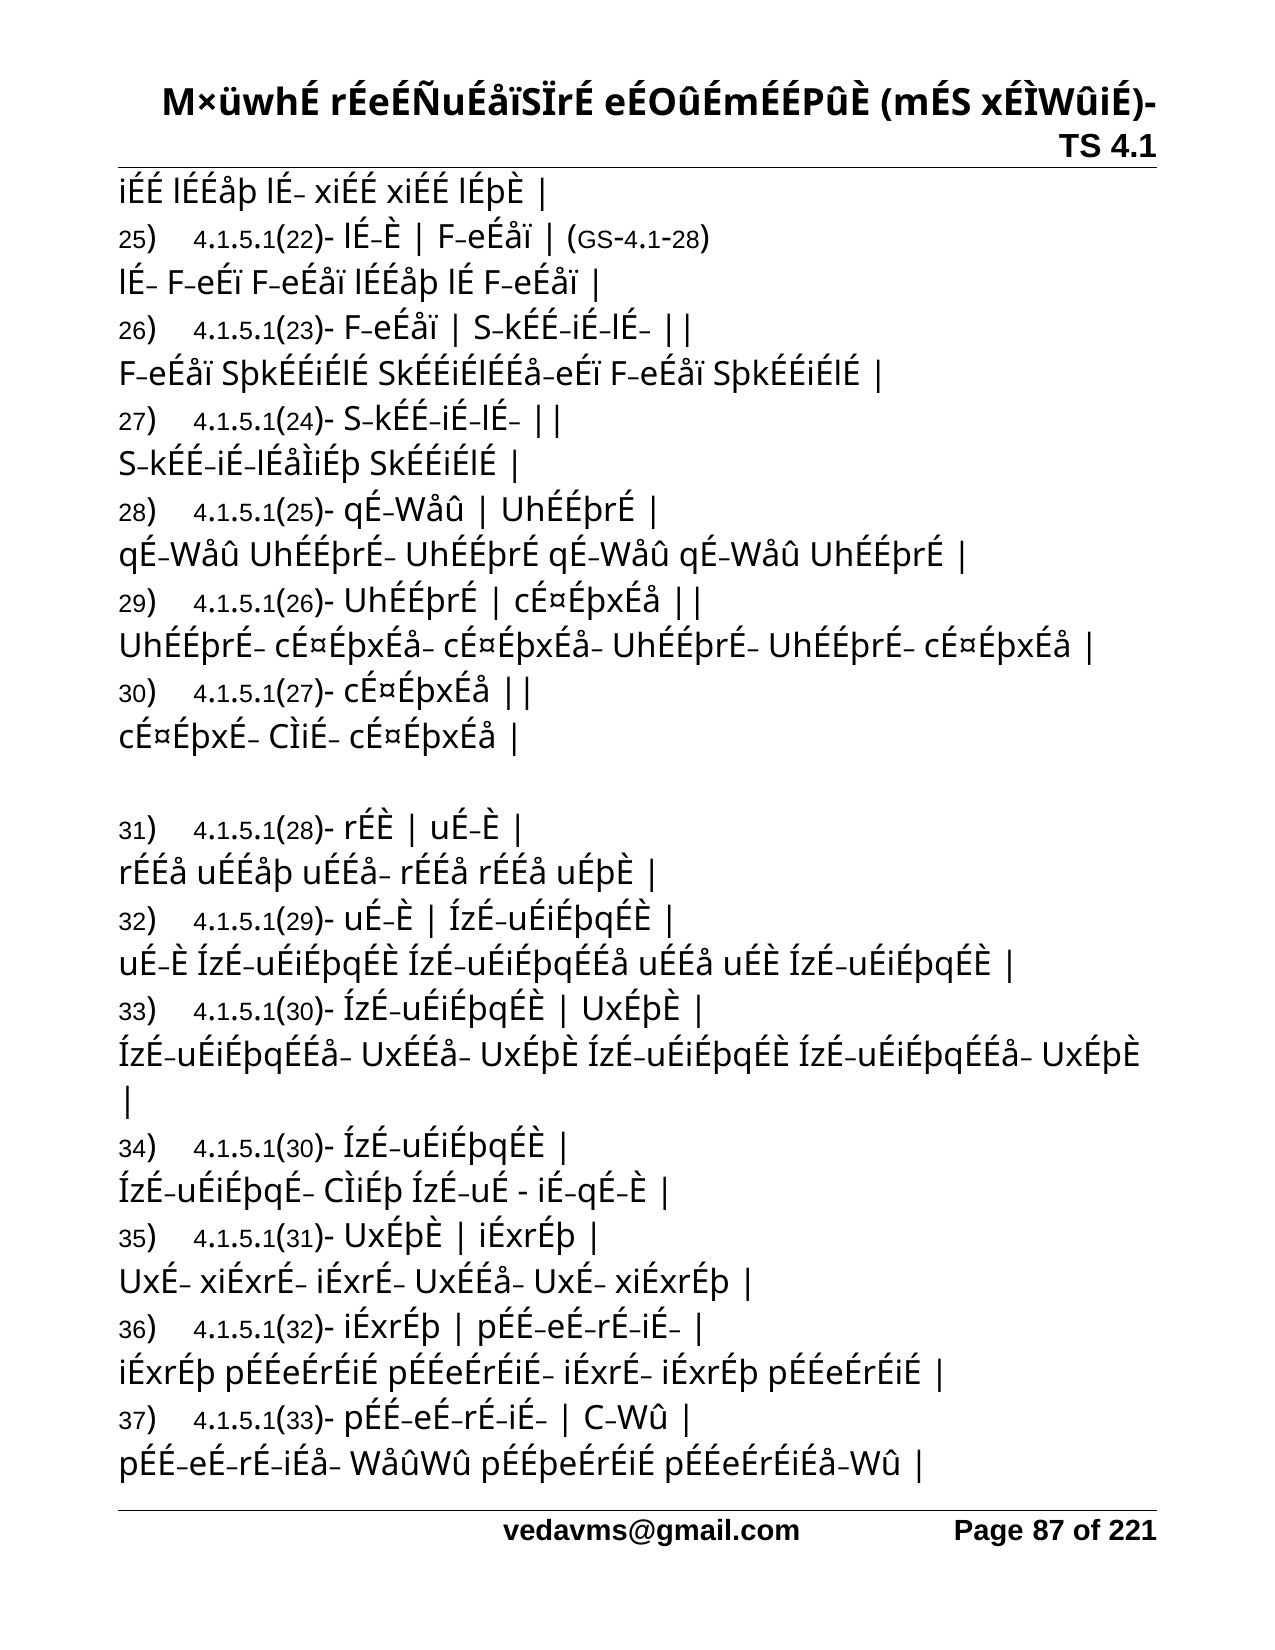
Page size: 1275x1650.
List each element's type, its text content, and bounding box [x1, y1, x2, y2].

text 35) 4.1.5.1(31)- UxÉþÈ | iÉxrÉþ | [118, 1212, 1157, 1258]
text iÉxrÉþ pÉÉeÉrÉiÉ pÉÉeÉrÉiÉ– iÉxrÉ– iÉxrÉþ pÉÉeÉrÉiÉ | [118, 1348, 1157, 1394]
text iÉÉ lÉÉåþ lÉ– xiÉÉ xiÉÉ lÉþÈ | [118, 168, 1157, 213]
text ÍzÉ–uÉiÉþqÉ– CÌiÉþ ÍzÉ–uÉ - iÉ–qÉ–È | [118, 1167, 1157, 1212]
text 31) 4.1.5.1(28)- rÉÈ | uÉ–È | [118, 803, 1157, 849]
text 25) 4.1.5.1(22)- lÉ–È | F–eÉåï | (GS-4.1-28) [118, 213, 1157, 258]
text 26) 4.1.5.1(23)- F–eÉåï | S–kÉÉ–iÉ–lÉ– || [118, 304, 1157, 349]
text S–kÉÉ–iÉ–lÉåÌiÉþ SkÉÉiÉlÉ | [118, 440, 1157, 486]
text lÉ– F–eÉï F–eÉåï lÉÉåþ lÉ F–eÉåï | [118, 258, 1157, 304]
text cÉ¤ÉþxÉ– CÌiÉ– cÉ¤ÉþxÉå | [118, 713, 1157, 758]
text 37) 4.1.5.1(33)- pÉÉ–eÉ–rÉ–iÉ– | C–Wû | [118, 1394, 1157, 1439]
text F–eÉåï SþkÉÉiÉlÉ SkÉÉiÉlÉÉå–eÉï F–eÉåï SþkÉÉiÉlÉ | [118, 349, 1157, 395]
text 34) 4.1.5.1(30)- ÍzÉ–uÉiÉþqÉÈ | [118, 1121, 1157, 1167]
text 29) 4.1.5.1(26)- UhÉÉþrÉ | cÉ¤ÉþxÉå || [118, 576, 1157, 622]
text qÉ–Wåû UhÉÉþrÉ– UhÉÉþrÉ qÉ–Wåû qÉ–Wåû UhÉÉþrÉ | [118, 531, 1157, 576]
text 32) 4.1.5.1(29)- uÉ–È | ÍzÉ–uÉiÉþqÉÈ | [118, 894, 1157, 940]
text 36) 4.1.5.1(32)- iÉxrÉþ | pÉÉ–eÉ–rÉ–iÉ– | [118, 1303, 1157, 1348]
text 27) 4.1.5.1(24)- S–kÉÉ–iÉ–lÉ– || [118, 395, 1157, 440]
text rÉÉå uÉÉåþ uÉÉå– rÉÉå rÉÉå uÉþÈ | [118, 849, 1157, 894]
text uÉ–È ÍzÉ–uÉiÉþqÉÈ ÍzÉ–uÉiÉþqÉÉå uÉÉå uÉÈ ÍzÉ–uÉiÉþqÉÈ | [118, 940, 1157, 985]
text 33) 4.1.5.1(30)- ÍzÉ–uÉiÉþqÉÈ | UxÉþÈ | [118, 985, 1157, 1031]
text UhÉÉþrÉ– cÉ¤ÉþxÉå– cÉ¤ÉþxÉå– UhÉÉþrÉ– UhÉÉþrÉ– cÉ¤ÉþxÉå | [118, 622, 1157, 667]
text pÉÉ–eÉ–rÉ–iÉå– WåûWû pÉÉþeÉrÉiÉ pÉÉeÉrÉiÉå–Wû | [118, 1439, 1157, 1485]
text 28) 4.1.5.1(25)- qÉ–Wåû | UhÉÉþrÉ | [118, 486, 1157, 531]
text UxÉ– xiÉxrÉ– iÉxrÉ– UxÉÉå– UxÉ– xiÉxrÉþ | [118, 1258, 1157, 1303]
text 30) 4.1.5.1(27)- cÉ¤ÉþxÉå || [118, 667, 1157, 713]
text ÍzÉ–uÉiÉþqÉÉå– UxÉÉå– UxÉþÈ ÍzÉ–uÉiÉþqÉÈ ÍzÉ–uÉiÉþqÉÉå– UxÉþÈ | [118, 1031, 1157, 1121]
